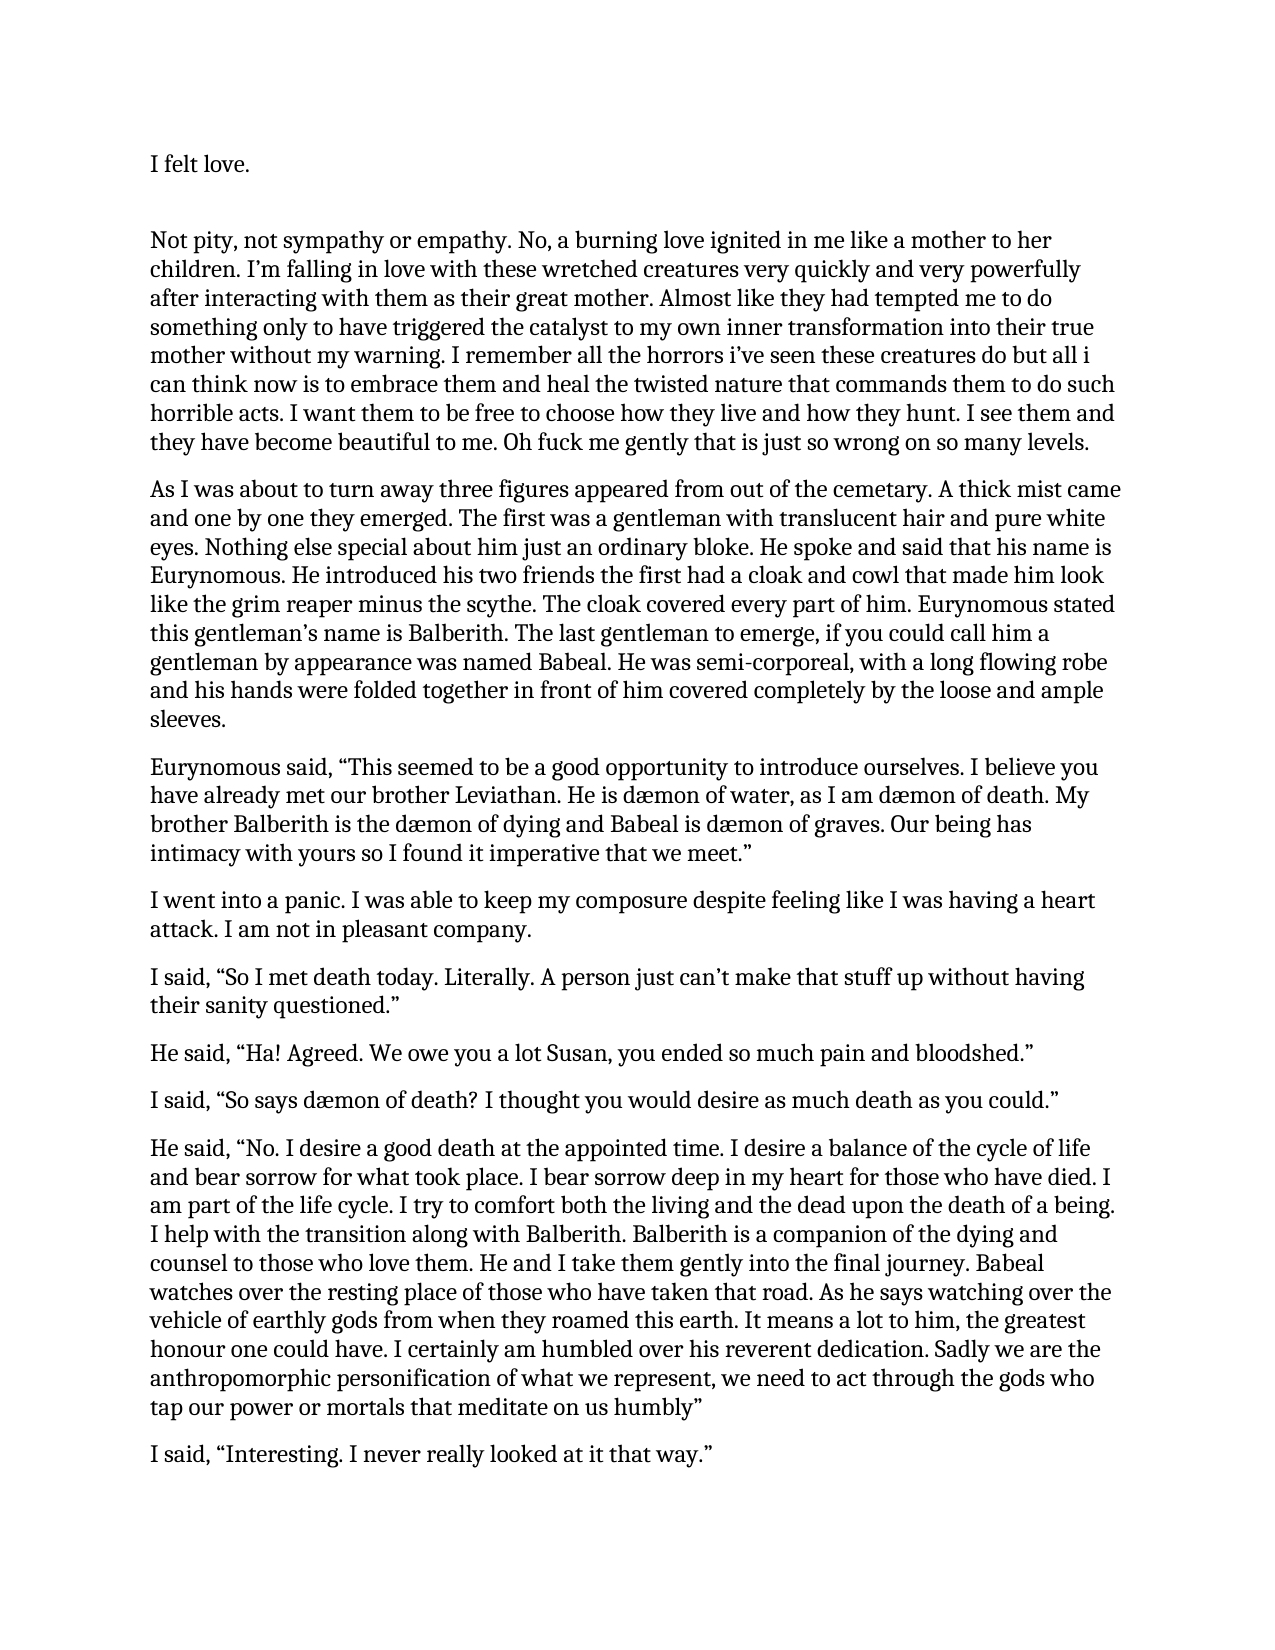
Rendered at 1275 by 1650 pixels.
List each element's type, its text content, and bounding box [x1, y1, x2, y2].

text I said, “So says dæmon of death? I thought you would desire as much death as you could.” [150, 1086, 1125, 1115]
text As I was about to turn away three figures appeared from out of the cemetary. A thick mist came and one by one they emerged. The first was a gentleman with translucent hair and pure white eyes. Nothing else special about him just an ordinary bloke. He spoke and said that his name is Eurynomous. He introduced his two friends the first had a cloak and cowl that made him look like the grim reaper minus the scythe. The cloak covered every part of him. Eurynomous stated this gentleman’s name is Balberith. The last gentleman to emerge, if you could call him a gentleman by appearance was named Babeal. He was semi-corporeal, with a long flowing robe and his hands were folded together in front of him covered completely by the loose and ample sleeves. [150, 475, 1125, 734]
text I said, “Interesting. I never really looked at it that way.” [150, 1440, 1125, 1469]
text I said, “So I met death today. Literally. A person just can’t make that stuff up without having their sanity questioned.” [150, 962, 1125, 1020]
text He said, “Ha! Agreed. We owe you a lot Susan, you ended so much pain and bloodshed.” [150, 1039, 1125, 1067]
text Eurynomous said, “This seemed to be a good opportunity to introduce ourselves. I believe you have already met our brother Leviathan. He is dæmon of water, as I am dæmon of death. My brother Balberith is the dæmon of dying and Babeal is dæmon of graves. Our being has intimacy with yours so I found it imperative that we meet.” [150, 752, 1125, 867]
text He said, “No. I desire a good death at the appointed time. I desire a balance of the cycle of life and bear sorrow for what took place. I bear sorrow deep in my heart for those who have died. I am part of the life cycle. I try to comfort both the living and the dead upon the death of a being. I help with the transition along with Balberith. Balberith is a companion of the dying and counsel to those who love them. He and I take them gently into the final journey. Babeal watches over the resting place of those who have taken that road. As he says watching over the vehicle of earthly gods from when they roamed this earth. It means a lot to him, the greatest honour one could have. I certainly am humbled over his reverent dedication. Sadly we are the anthropomorphic personification of what we represent, we need to act through the gods who tap our power or mortals that meditate on us humbly” [150, 1134, 1125, 1421]
text I went into a panic. I was able to keep my composure despite feeling like I was having a heart attack. I am not in pleasant company. [150, 886, 1125, 944]
text Not pity, not sympathy or empathy. No, a burning love ignited in me like a mother to her children. I’m falling in love with these wretched creatures very quickly and very powerfully after interacting with them as their great mother. Almost like they had tempted me to do something only to have triggered the catalyst to my own inner transformation into their true mother without my warning. I remember all the horrors i’ve seen these creatures do but all i can think now is to embrace them and heal the twisted nature that commands them to do such horrible acts. I want them to be free to choose how they live and how they hunt. I see them and they have become beautiful to me. Oh fuck me gently that is just so wrong on so many levels. [150, 226, 1125, 456]
text I felt love. [150, 150, 1125, 207]
